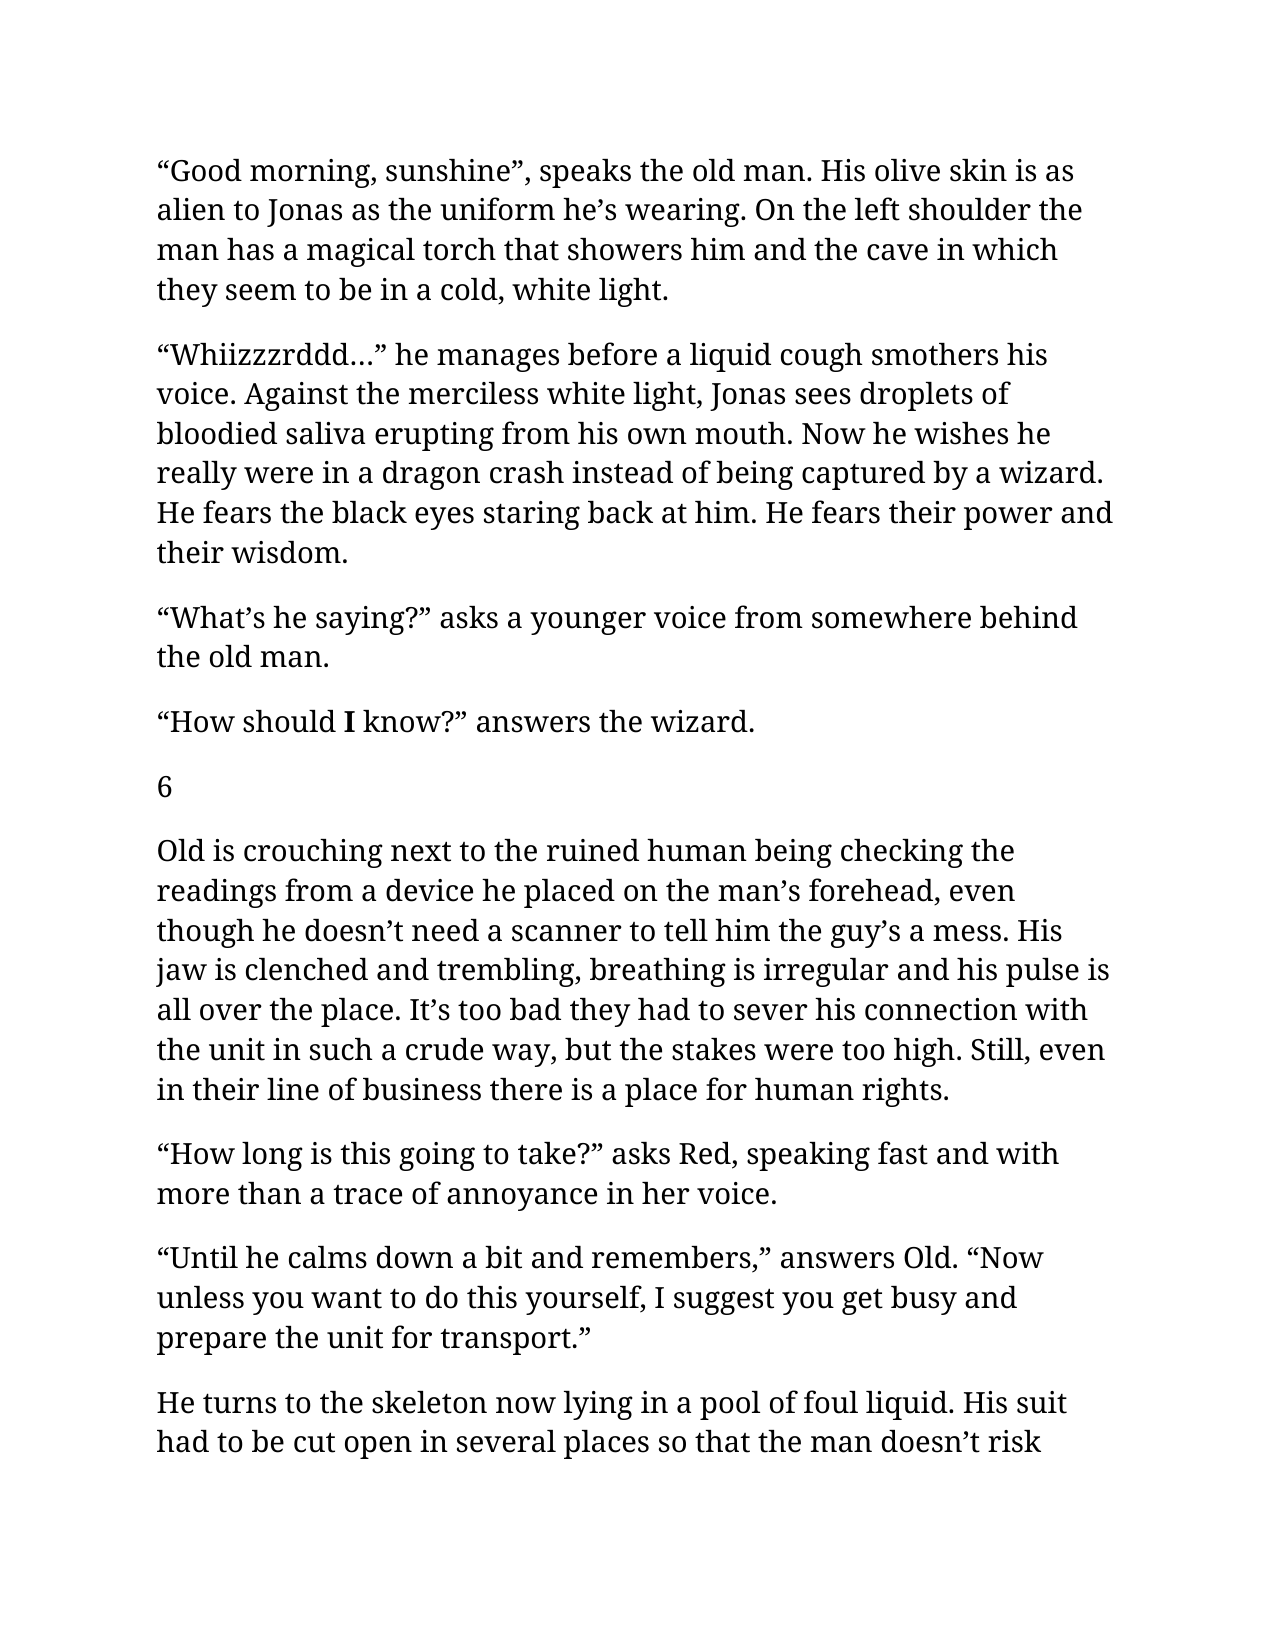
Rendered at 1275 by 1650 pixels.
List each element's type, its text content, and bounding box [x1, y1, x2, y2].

text “How should I know?” answers the wizard. [156, 701, 1118, 741]
text “Good morning, sunshine”, speaks the old man. His olive skin is as alien to Jonas as the uniform he’s wearing. On the left shoulder the man has a magical torch that showers him and the cave in which they seem to be in a cold, white light. [156, 150, 1118, 309]
text “How long is this going to take?” asks Red, speaking fast and with more than a trace of annoyance in her voice. [156, 1133, 1118, 1213]
text “Whiizzzrddd…” he manages before a liquid cough smothers his voice. Against the merciless white light, Jonas sees droplets of bloodied saliva erupting from his own mouth. Now he wishes he really were in a dragon crash instead of being captured by a wizard. He fears the black eyes staring back at him. He fears their power and their wisdom. [156, 334, 1118, 572]
text “Until he calms down a bit and remembers,” answers Old. “Now unless you want to do this yourself, I suggest you get busy and prepare the unit for transport.” [156, 1238, 1118, 1357]
text “What’s he saying?” asks a younger voice from somewhere behind the old man. [156, 597, 1118, 676]
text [156, 1382, 1118, 1461]
text 6 [156, 766, 1118, 806]
text Old is crouching next to the ruined human being checking the readings from a device he placed on the man’s forehead, even though he doesn’t need a scanner to tell him the guy’s a mess. His jaw is clenched and trembling, breathing is irregular and his pulse is all over the place. It’s too bad they had to sever his connection with the unit in such a crude way, but the stakes were too high. Still, even in their line of business there is a place for human rights. [156, 831, 1118, 1108]
